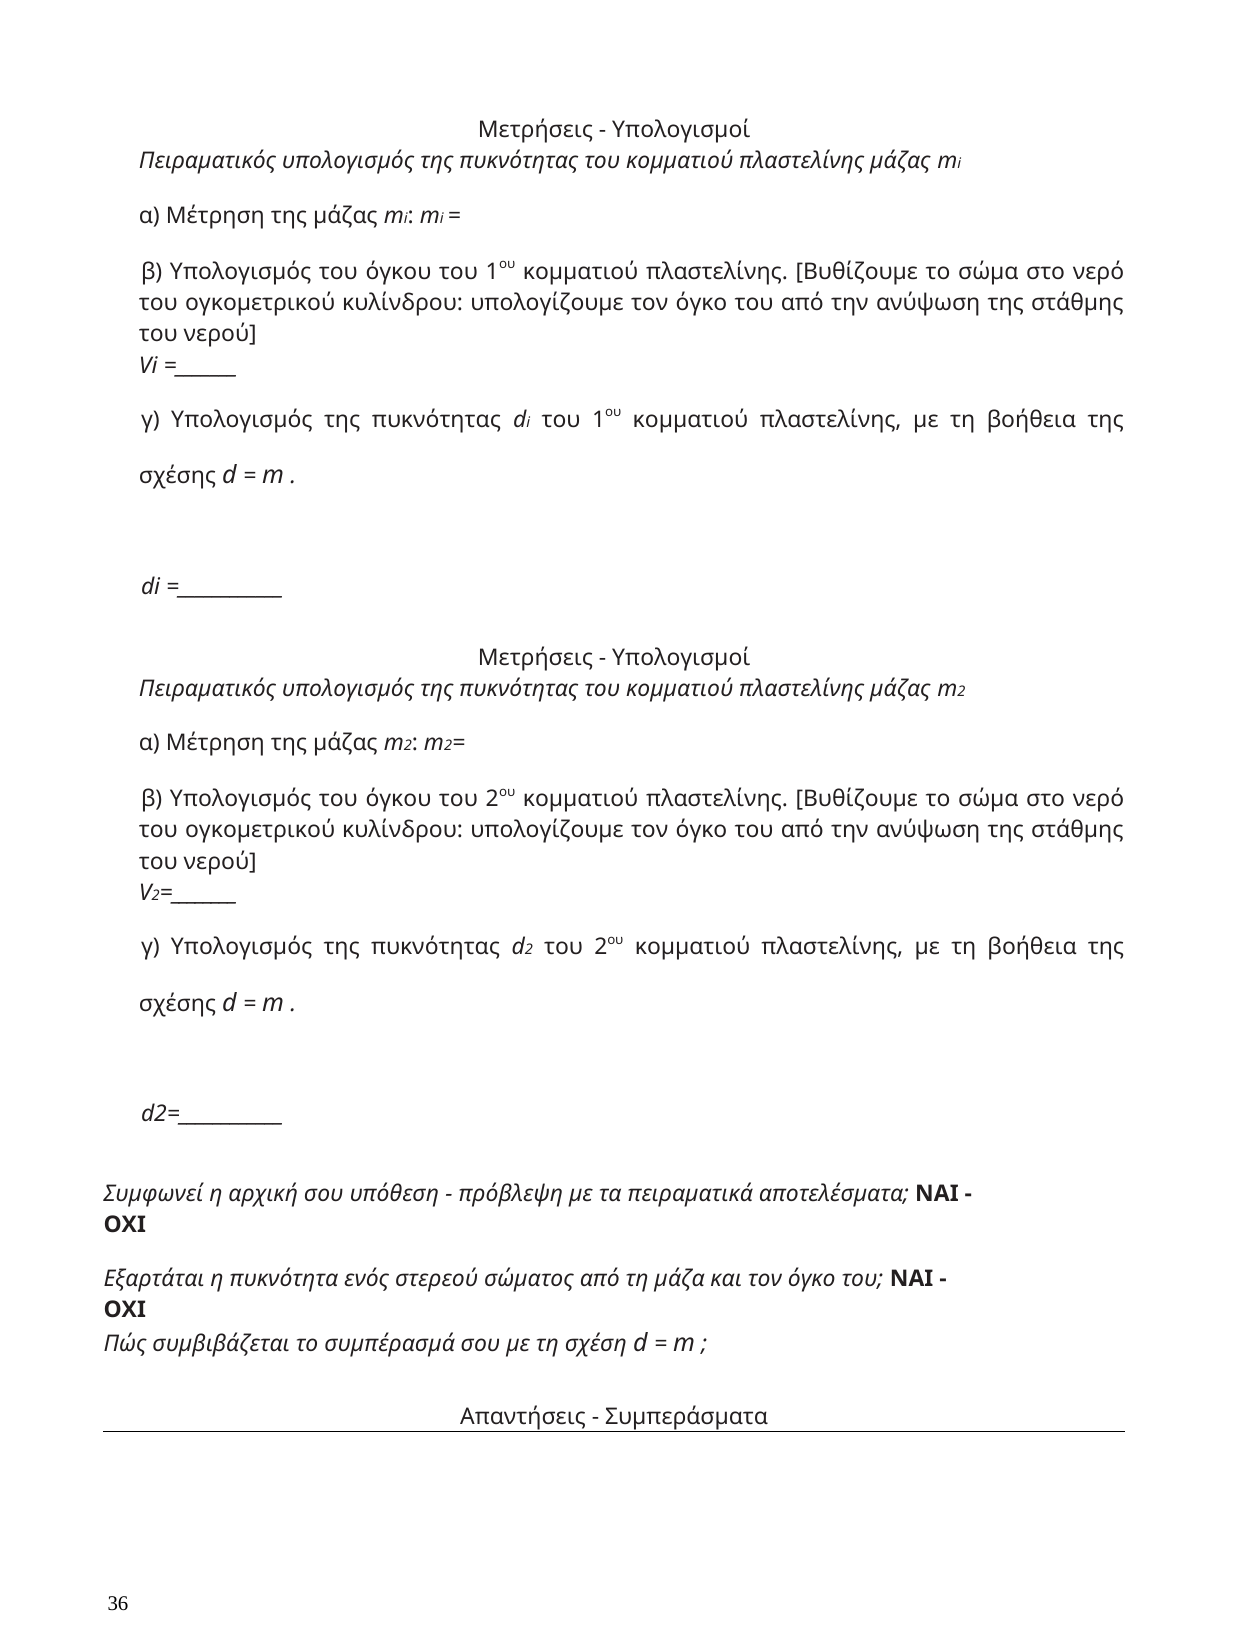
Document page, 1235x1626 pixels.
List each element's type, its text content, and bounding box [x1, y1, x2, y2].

text Πώς συμβιβάζεται το συμπέρασμά σου με τη σχέση d = m ; [103, 1324, 1125, 1358]
text Απαντήσεις - Συμπεράσματα [103, 1400, 1125, 1431]
text Μετρήσεις - Υπολογισμοί [103, 641, 1125, 672]
text β) Υπολογισμός του όγκου του 1ου κομματιού πλαστελίνης. [Βυθίζουμε το σώμα στο νερό του ογκομετρικού κυλίνδρου: υπολογίζουμε τον όγκο του από την ανύψωση της στάθμης του νερού] [139, 255, 1125, 348]
text Πειραματικός υπολογισμός της πυκνότητας του κομματιού πλαστελίνης μάζας mi [103, 144, 1125, 176]
text γ) Υπολογισμός της πυκνότητας di του 1ου κομματιού πλαστελίνης, με τη βοήθεια της σχέσης d = m . [139, 403, 1125, 491]
subtitle ΟΧΙ [103, 1293, 1125, 1324]
text Πειραματικός υπολογισμός της πυκνότητας του κομματιού πλαστελίνης μάζας m2 [103, 672, 1125, 703]
text Εξαρτάται η πυκνότητα ενός στερεού σώματος από τη μάζα και τον όγκο του; ΝΑΙ - [103, 1262, 1125, 1293]
text Μετρήσεις - Υπολογισμοί [103, 113, 1125, 144]
text γ) Υπολογισμός της πυκνότητας d2 του 2ου κομματιού πλαστελίνης, με τη βοήθεια της σχέσης d = m . [139, 930, 1125, 1018]
text β) Υπολογισμός του όγκου του 2ου κομματιού πλαστελίνης. [Βυθίζουμε το σώμα στο νερό του ογκομετρικού κυλίνδρου: υπολογίζουμε τον όγκο του από την ανύψωση της στάθμης του νερού] [139, 782, 1125, 876]
text α) Μέτρηση της μάζας m2: m2= [103, 726, 1125, 757]
text Vi = [103, 348, 1125, 380]
text Συμφωνεί η αρχική σου υπόθεση - πρόβλεψη με τα πειραματικά αποτελέσματα; ΝΑΙ - [103, 1176, 1125, 1208]
text V2= [103, 876, 1125, 907]
text d2= [139, 1097, 1125, 1128]
subtitle ΟΧΙ [103, 1208, 1125, 1239]
text di = [139, 570, 1125, 601]
text α) Μέτρηση της μάζας mi: mi = [103, 199, 1125, 230]
